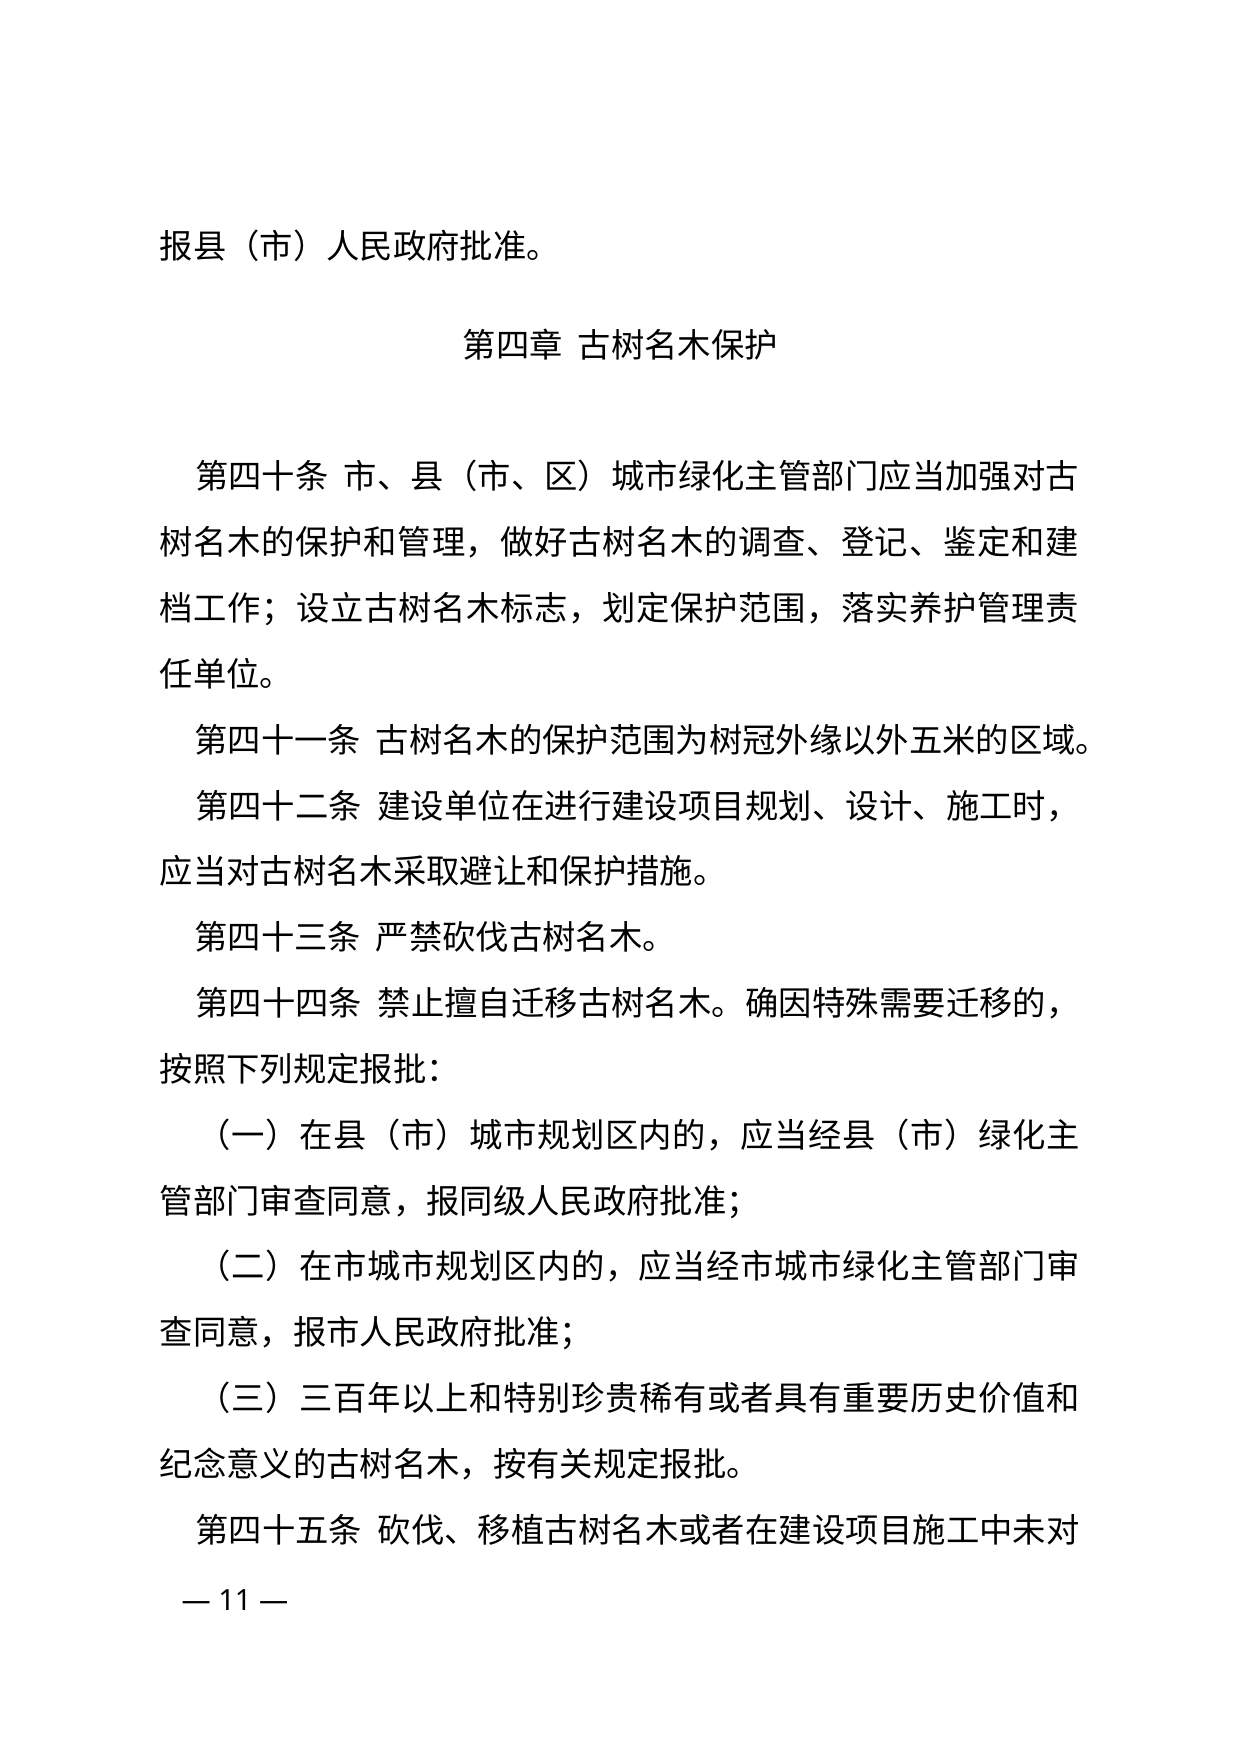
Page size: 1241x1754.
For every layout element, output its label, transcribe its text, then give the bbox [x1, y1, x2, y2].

text 第四十三条 严禁砍伐古树名木。 [159, 902, 1081, 968]
text （三）三百年以上和特别珍贵稀有或者具有重要历史价值和纪念意义的古树名木，按有关规定报批。 [159, 1363, 1081, 1495]
text 第四十二条 建设单位在进行建设项目规划、设计、施工时，应当对古树名木采取避让和保护措施。 [159, 771, 1081, 902]
text （一）在县（市）城市规划区内的，应当经县（市）绿化主管部门审查同意，报同级人民政府批准； [159, 1100, 1081, 1231]
text （二）在市城市规划区内的，应当经市城市绿化主管部门审查同意，报市人民政府批准； [159, 1231, 1081, 1363]
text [159, 1495, 1081, 1561]
text 第四章 古树名木保护 [159, 310, 1081, 376]
text 第四十四条 禁止擅自迁移古树名木。确因特殊需要迁移的，按照下列规定报批： [159, 968, 1081, 1100]
text 第四十一条 古树名木的保护范围为树冠外缘以外五米的区域。 [159, 705, 1081, 771]
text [159, 211, 1081, 277]
text 第四十条 市、县（市、区）城市绿化主管部门应当加强对古树名木的保护和管理，做好古树名木的调查、登记、鉴定和建档工作；设立古树名木标志，划定保护范围，落实养护管理责任单位。 [159, 441, 1081, 705]
